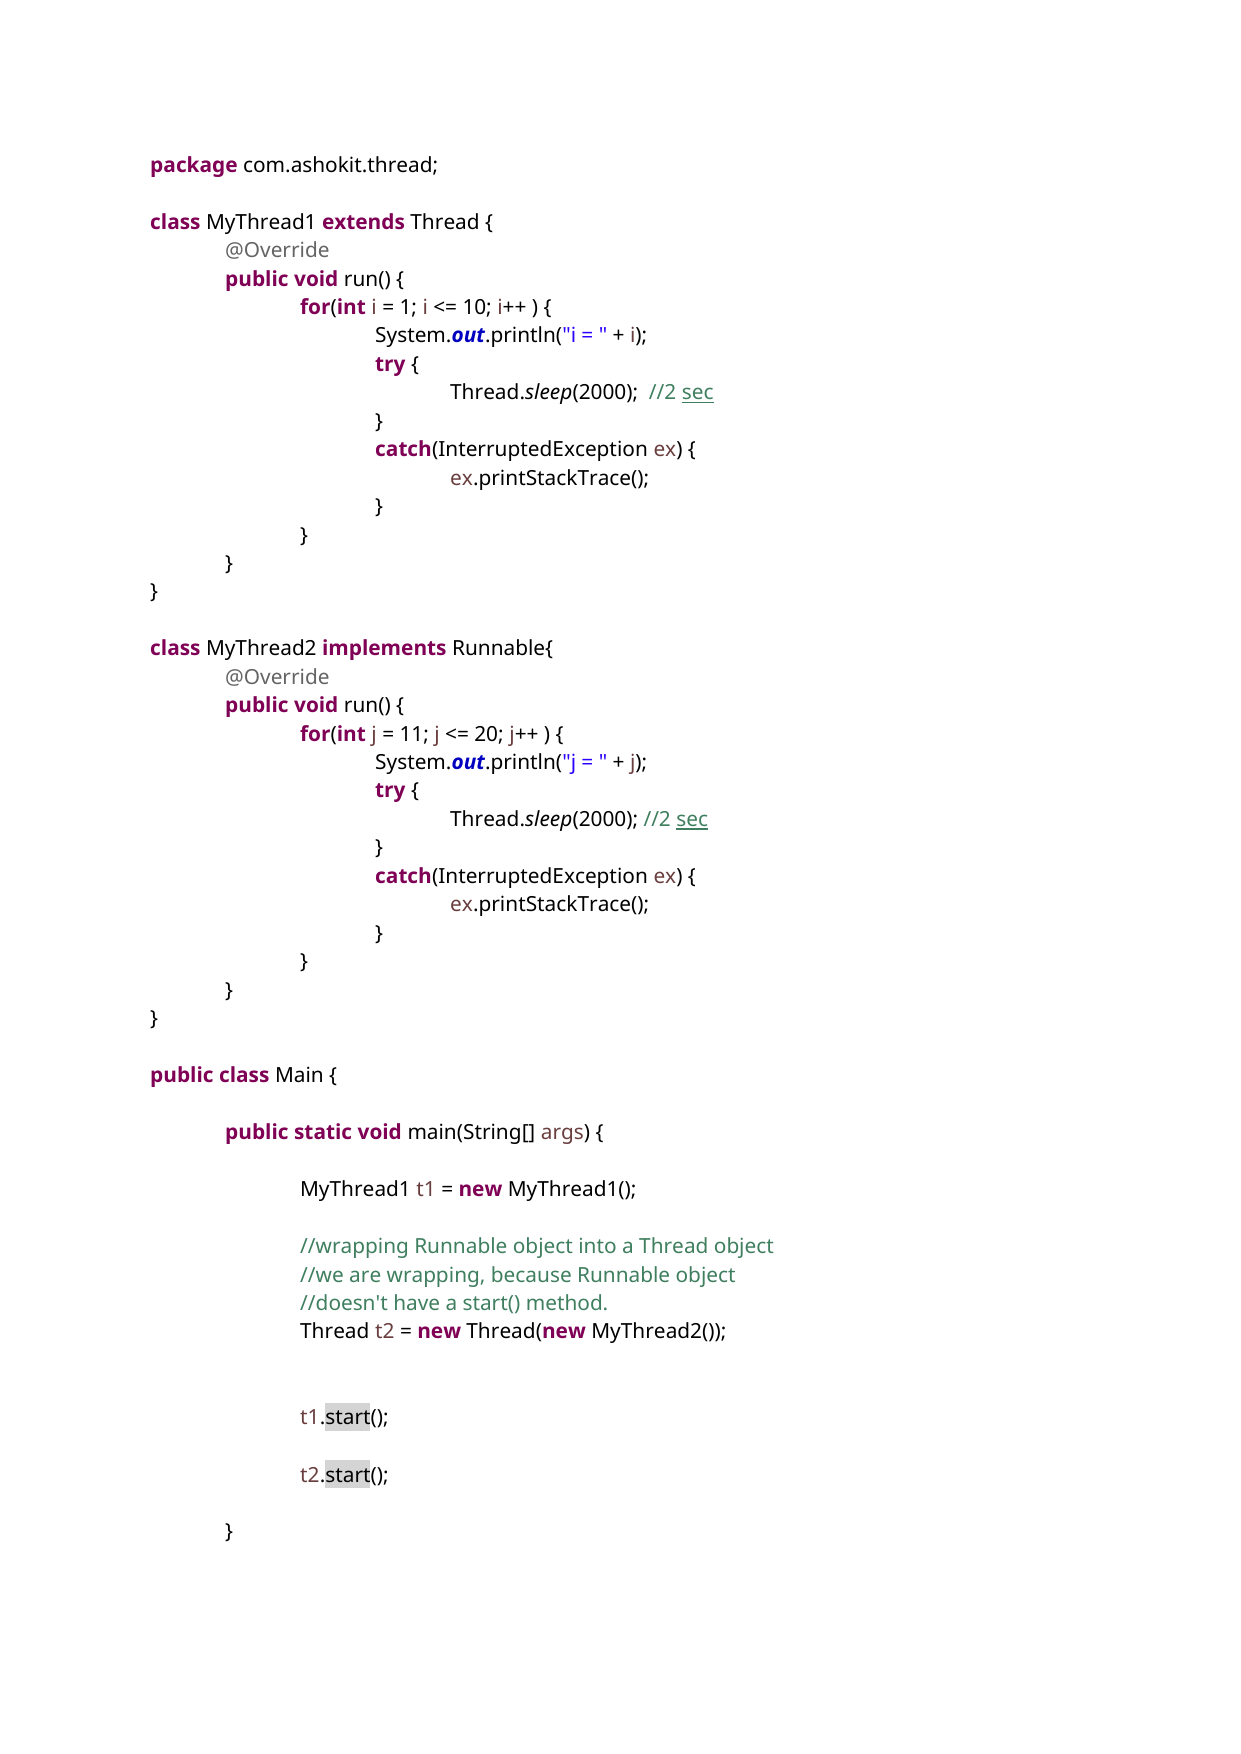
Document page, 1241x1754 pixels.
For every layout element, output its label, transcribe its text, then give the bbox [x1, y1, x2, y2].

text } [150, 491, 1090, 520]
text public class Main { [150, 1060, 1090, 1088]
text class MyThread2 implements Runnable{ [150, 633, 1090, 662]
text } [150, 918, 1090, 946]
text catch(InterruptedException ex) { [150, 861, 1090, 889]
text //wrapping Runnable object into a Thread object [150, 1231, 1090, 1260]
text } [150, 520, 1090, 548]
text System.out.println("i = " + i); [150, 321, 1090, 349]
text public void run() { [150, 690, 1090, 719]
text @Override [150, 235, 1090, 264]
text t1.start(); [150, 1402, 1090, 1431]
text ex.printStackTrace(); [150, 889, 1090, 918]
text } [150, 548, 1090, 577]
text } [150, 946, 1090, 975]
text } [150, 1003, 1090, 1032]
text MyThread1 t1 = new MyThread1(); [150, 1174, 1090, 1202]
text ex.printStackTrace(); [150, 463, 1090, 491]
text package com.ashokit.thread; [150, 150, 1090, 178]
text Thread.sleep(2000); //2 sec [150, 804, 1090, 832]
text public void run() { [150, 264, 1090, 292]
text t2.start(); [370, 1460, 1090, 1488]
text Thread t2 = new Thread(new MyThread2()); [150, 1317, 1090, 1345]
text try { [150, 776, 1090, 804]
text } [150, 975, 1090, 1003]
text for(int j = 11; j <= 20; j++ ) { [150, 719, 1090, 747]
text Thread.sleep(2000); //2 sec [150, 377, 1090, 406]
text } [150, 577, 1090, 605]
text //doesn't have a start() method. [150, 1288, 1090, 1317]
text for(int i = 1; i <= 10; i++ ) { [150, 292, 1090, 321]
text public static void main(String[] args) { [150, 1117, 1090, 1145]
text } [150, 832, 1090, 861]
text try { [150, 349, 1090, 377]
text } [150, 406, 1090, 434]
text System.out.println("j = " + j); [150, 747, 1090, 776]
text catch(InterruptedException ex) { [150, 434, 1090, 463]
text @Override [150, 662, 1090, 690]
text } [150, 1517, 1090, 1545]
text //we are wrapping, because Runnable object [150, 1260, 1090, 1288]
text t2.start(); [150, 1460, 325, 1488]
text class MyThread1 extends Thread { [150, 207, 1090, 235]
